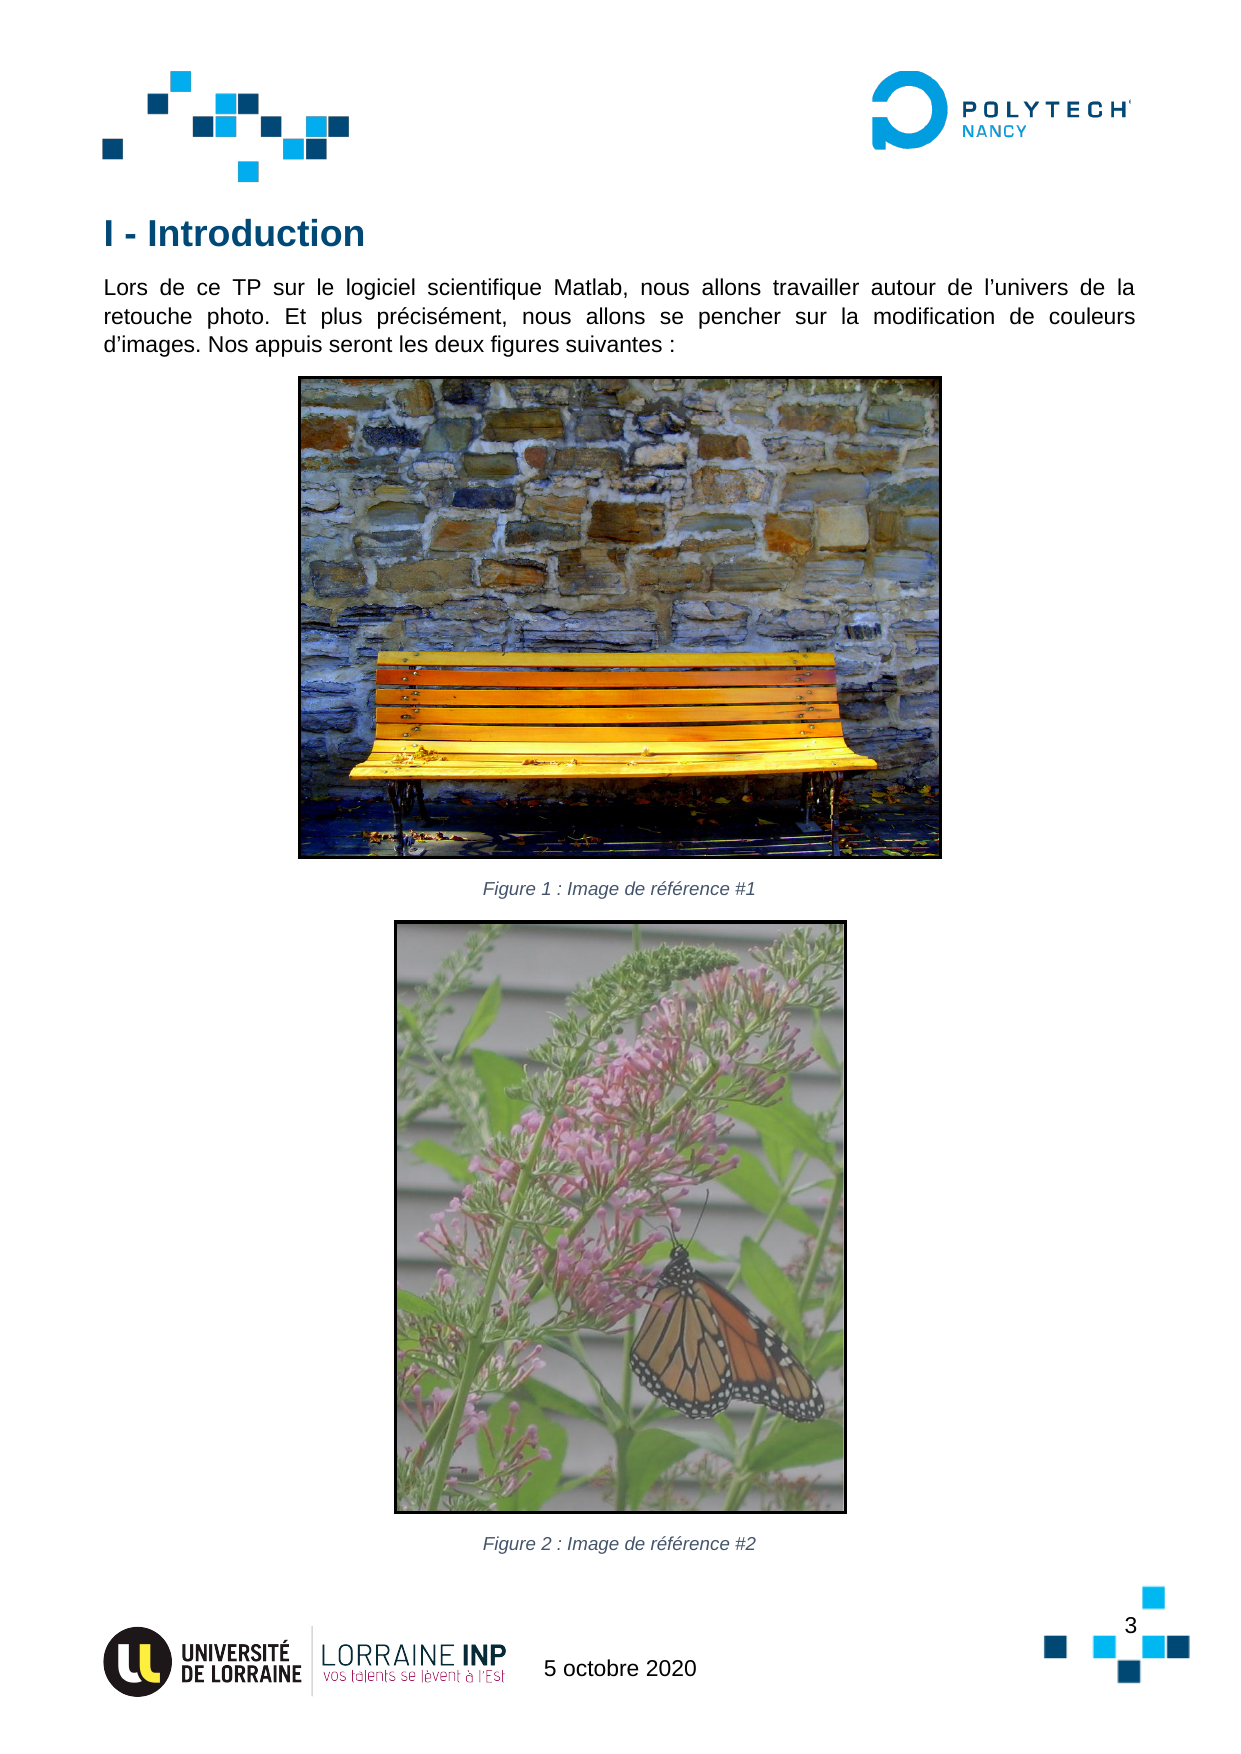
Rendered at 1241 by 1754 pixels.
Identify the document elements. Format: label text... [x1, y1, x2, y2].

picture [397, 924, 844, 1511]
subtitle Introduction [103, 211, 1137, 254]
picture [871, 71, 931, 150]
picture [922, 71, 1131, 148]
picture [103, 1626, 506, 1697]
picture [301, 379, 939, 856]
picture [1039, 1584, 1191, 1690]
text Lors de ce TP sur le logiciel scientifique Matlab, nous allons travailler autour de l’univers de la retouche photo. Et plus précisément, nous allons se pencher sur la modification de couleurs d’images. Nos appuis seront les deux figures suivantes : [103, 274, 1137, 357]
picture [886, 143, 900, 150]
picture [93, 66, 358, 187]
